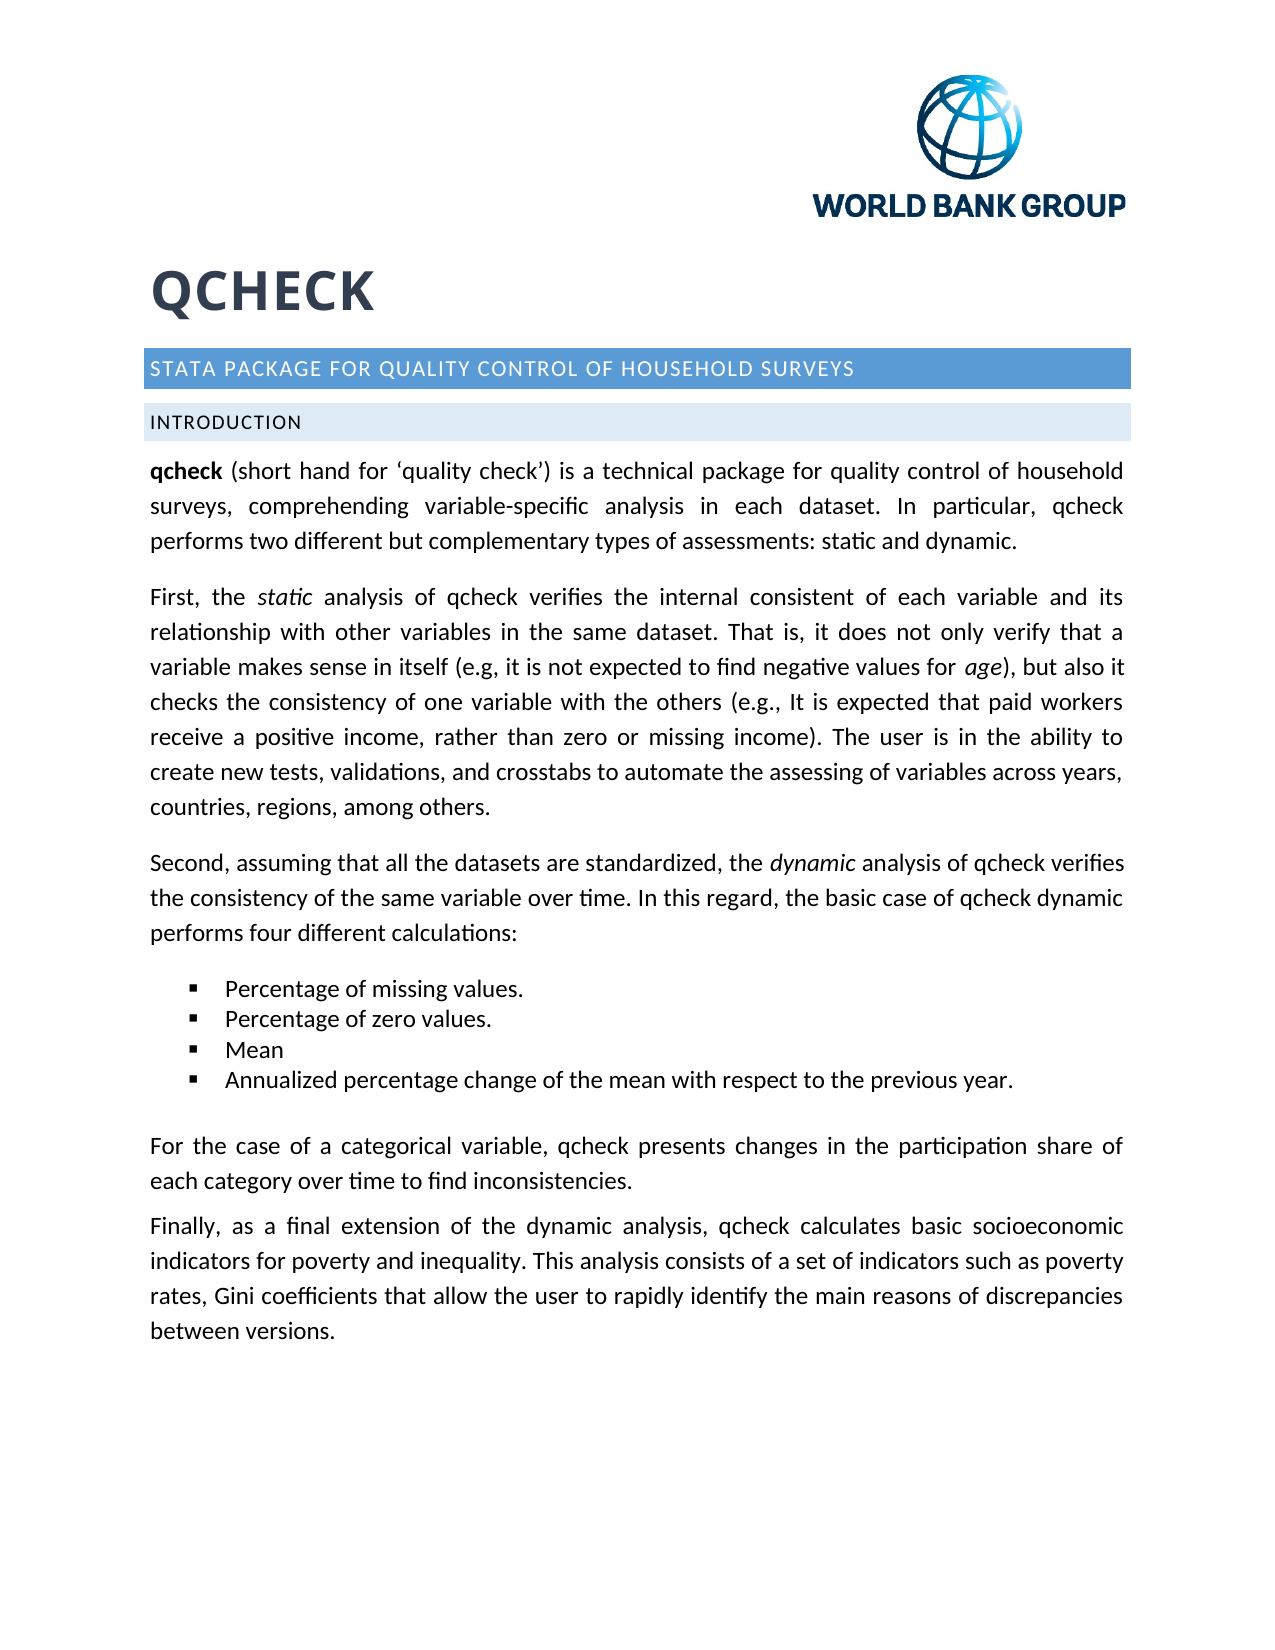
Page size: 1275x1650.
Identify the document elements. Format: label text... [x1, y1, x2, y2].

text Second, assuming that all the datasets are standardized, the dynamic analysis of qcheck verifies the consistency of the same variable over time. In this regard, the basic case of qcheck dynamic performs four different calculations: [150, 847, 1125, 947]
title QCHECK [150, 253, 1125, 327]
list Annualized percentage change of the mean with respect to the previous year. [187, 1064, 1125, 1095]
list Percentage of zero values. [187, 1003, 1125, 1034]
list Mean [187, 1034, 1125, 1064]
subtitle STATA PACKAGE FOR QUALITY CONTROL OF HOUSEHOLD SURVEYS [150, 354, 1125, 382]
text For the case of a categorical variable, qcheck presents changes in the participation share of each category over time to find inconsistencies. [150, 1130, 1125, 1195]
text qcheck (short hand for ‘quality check’) is a technical package for quality control of household surveys, comprehending variable-specific analysis in each dataset. In particular, qcheck performs two different but complementary types of assessments: static and dynamic. [150, 455, 1125, 556]
text Finally, as a final extension of the dynamic analysis, qcheck calculates basic socioeconomic indicators for poverty and inequality. This analysis consists of a set of indicators such as poverty rates, Gini coefficients that allow the user to rapidly identify the main reasons of discrepancies between versions. [150, 1210, 1125, 1346]
list Percentage of missing values. [187, 973, 1125, 1003]
picture [943, 84, 965, 93]
picture [812, 75, 1126, 217]
picture [962, 94, 979, 116]
picture [947, 91, 969, 109]
subtitle Introduction [150, 410, 1125, 435]
text First, the static analysis of qcheck verifies the internal consistent of each variable and its relationship with other variables in the same dataset. That is, it does not only verify that a variable makes sense in itself (e.g, it is not expected to find negative values for age), but also it checks the consistency of one variable with the others (e.g., It is expected that paid workers receive a positive income, rather than zero or missing income). The user is in the ability to create new tests, validations, and crosstabs to automate the assessing of variables across years, countries, regions, among others. [150, 581, 1125, 822]
